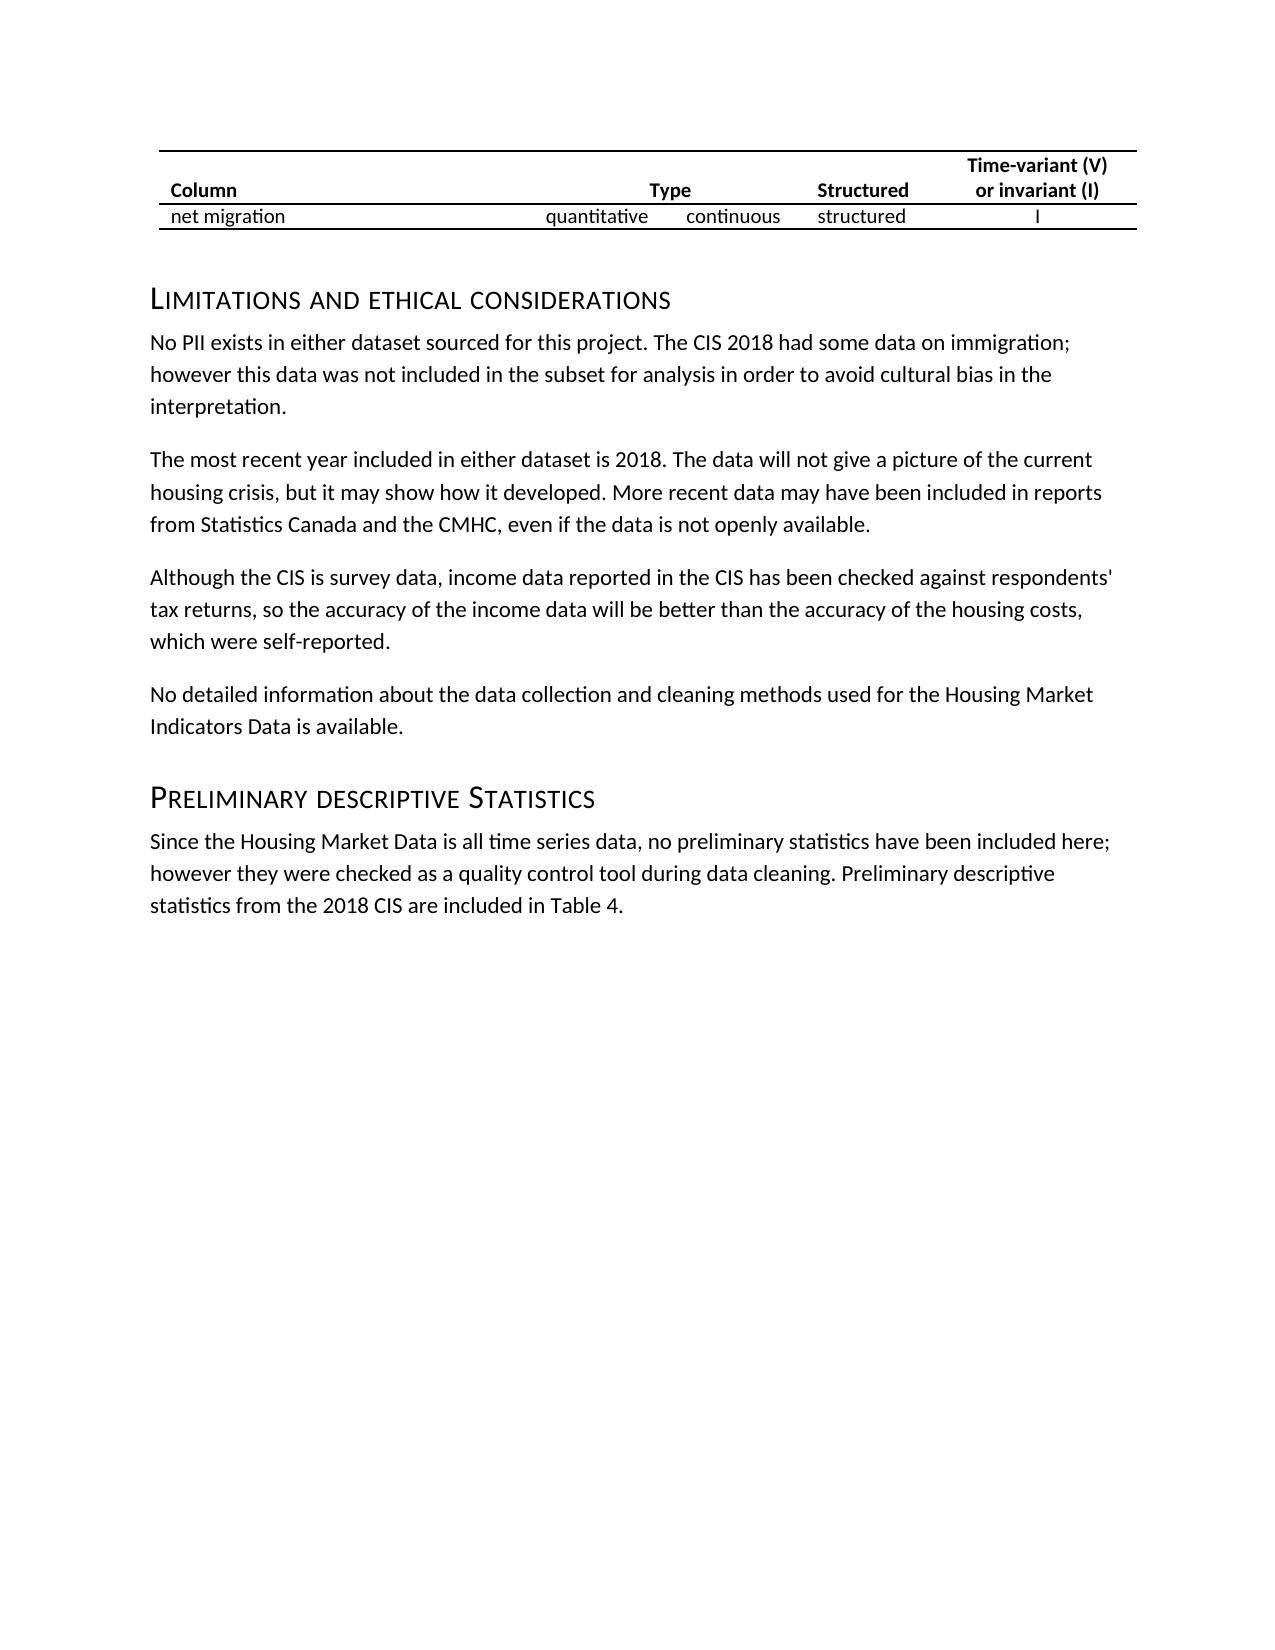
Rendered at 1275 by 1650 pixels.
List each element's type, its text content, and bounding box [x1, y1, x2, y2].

table_cell continuous [675, 205, 806, 228]
subtitle Preliminary descriptive Statistics [150, 776, 1125, 817]
table_cell structured [806, 205, 937, 228]
table_cell net migration [159, 205, 534, 228]
text Since the Housing Market Data is all time series data, no preliminary statistics have been included here; however they were checked as a quality control tool during data cleaning. Preliminary descriptive statistics from the 2018 CIS are included in Table 4. [150, 827, 1125, 919]
subtitle Limitations and ethical considerations [150, 230, 1125, 318]
text The most recent year included in either dataset is 2018. The data will not give a picture of the current housing crisis, but it may show how it developed. More recent data may have been included in reports from Statistics Canada and the CMHC, even if the data is not openly available. [150, 446, 1125, 538]
table_header Column [159, 152, 534, 203]
text No PII exists in either dataset sourced for this project. The CIS 2018 had some data on immigration; however this data was not included in the subset for analysis in order to avoid cultural bias in the interpretation. [150, 328, 1125, 421]
table_header Structured [806, 152, 937, 203]
table_cell quantitative [534, 205, 675, 228]
table_cell I [938, 205, 1137, 228]
table_header Type [534, 152, 806, 203]
table_header Time-variant (V) or invariant (I) [938, 152, 1137, 203]
text Although the CIS is survey data, income data reported in the CIS has been checked against respondents' tax returns, so the accuracy of the income data will be better than the accuracy of the housing costs, which were self-reported. [150, 563, 1125, 655]
text No detailed information about the data collection and cleaning methods used for the Housing Market Indicators Data is available. [150, 680, 1125, 741]
